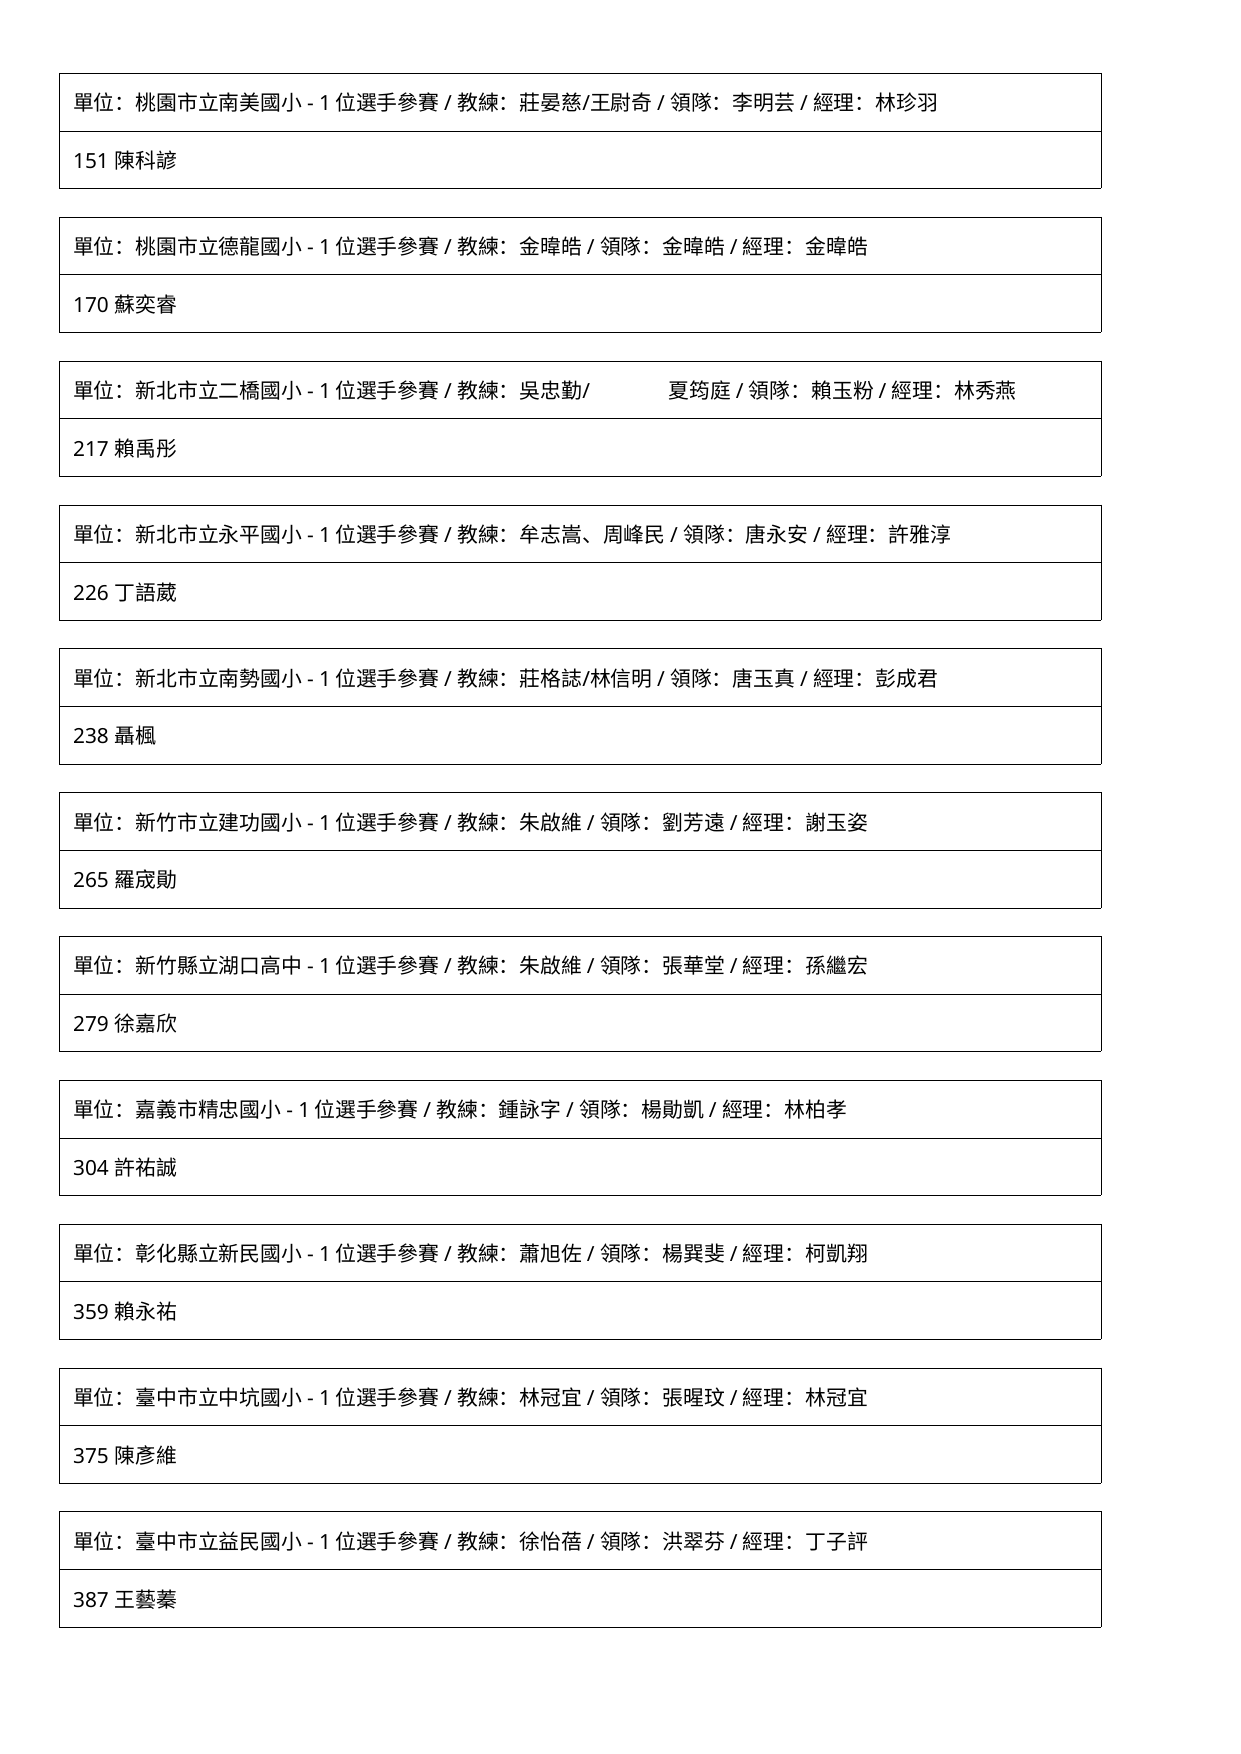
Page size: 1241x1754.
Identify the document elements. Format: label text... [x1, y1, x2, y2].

table_header 單位：桃園市立南美國小 - 1位選手參賽 / 教練：莊晏慈/王尉奇 / 領隊：李明芸 / 經理：林珍羽 [60, 74, 1101, 131]
table_header 單位：嘉義市精忠國小 - 1位選手參賽 / 教練：鍾詠字 / 領隊：楊勛凱 / 經理：林柏孝 [60, 1081, 1101, 1137]
table_header 單位：新北市立永平國小 - 1位選手參賽 / 教練：牟志嵩、周峰民 / 領隊：唐永安 / 經理：許雅淳 [60, 506, 1101, 562]
table_header 170 蘇奕睿 [60, 275, 1101, 332]
table_header 279 徐嘉欣 [60, 995, 1101, 1051]
table_header 265 羅宬勛 [60, 851, 1101, 907]
table_header 375 陳彥維 [60, 1426, 1101, 1483]
table_header 單位：新北市立南勢國小 - 1位選手參賽 / 教練：莊格誌/林信明 / 領隊：唐玉真 / 經理：彭成君 [60, 649, 1101, 706]
table_header 單位：臺中市立中坑國小 - 1位選手參賽 / 教練：林冠宜 / 領隊：張暒玟 / 經理：林冠宜 [60, 1369, 1101, 1425]
table_header 217 賴禹彤 [60, 419, 1101, 476]
table_header 238 聶楓 [60, 707, 1101, 763]
table_header 304 許祐誠 [60, 1139, 1101, 1195]
table_header 226 丁語葳 [60, 563, 1101, 620]
table_header 單位：桃園市立德龍國小 - 1位選手參賽 / 教練：金暐皓 / 領隊：金暐皓 / 經理：金暐皓 [60, 218, 1101, 274]
table_header 單位：新北市立二橋國小 - 1位選手參賽 / 教練：吳忠勤/ 夏筠庭 / 領隊：賴玉粉 / 經理：林秀燕 [60, 362, 1101, 418]
table_header 單位：新竹市立建功國小 - 1位選手參賽 / 教練：朱啟維 / 領隊：劉芳遠 / 經理：謝玉姿 [60, 793, 1101, 850]
table_header 387 王藝蓁 [60, 1570, 1101, 1627]
table_header 359 賴永祐 [60, 1282, 1101, 1339]
table_header 單位：新竹縣立湖口高中 - 1位選手參賽 / 教練：朱啟維 / 領隊：張華堂 / 經理：孫繼宏 [60, 937, 1101, 994]
table_header 單位：臺中市立益民國小 - 1位選手參賽 / 教練：徐怡蓓 / 領隊：洪翠芬 / 經理：丁子評 [60, 1512, 1101, 1569]
table_header 單位：彰化縣立新民國小 - 1位選手參賽 / 教練：蕭旭佐 / 領隊：楊巽斐 / 經理：柯凱翔 [60, 1225, 1101, 1281]
table_header 151 陳科諺 [60, 132, 1101, 188]
